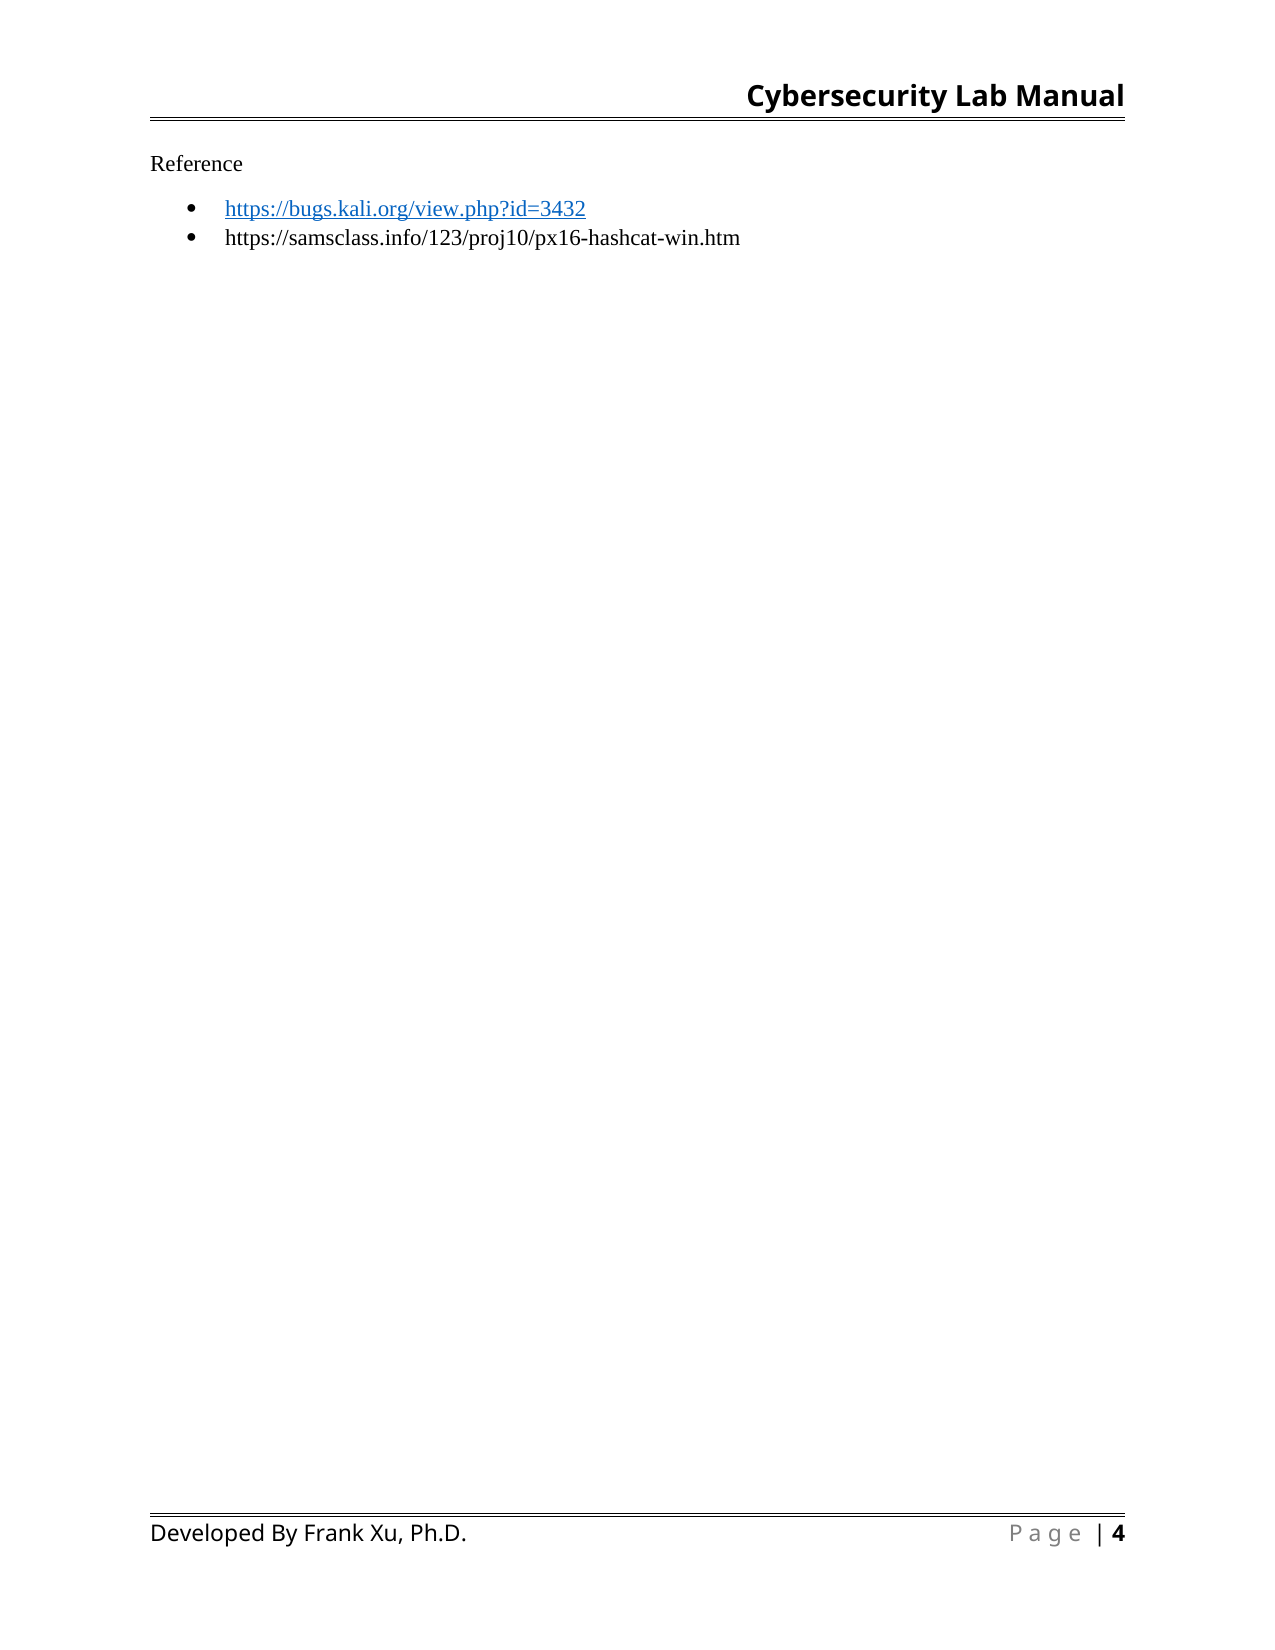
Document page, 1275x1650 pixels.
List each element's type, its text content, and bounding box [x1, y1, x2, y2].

text Reference [150, 150, 1125, 176]
list https://samsclass.info/123/proj10/px16-hashcat-win.htm [187, 223, 1125, 250]
list https://bugs.kali.org/view.php?id=3432 [187, 195, 1125, 221]
